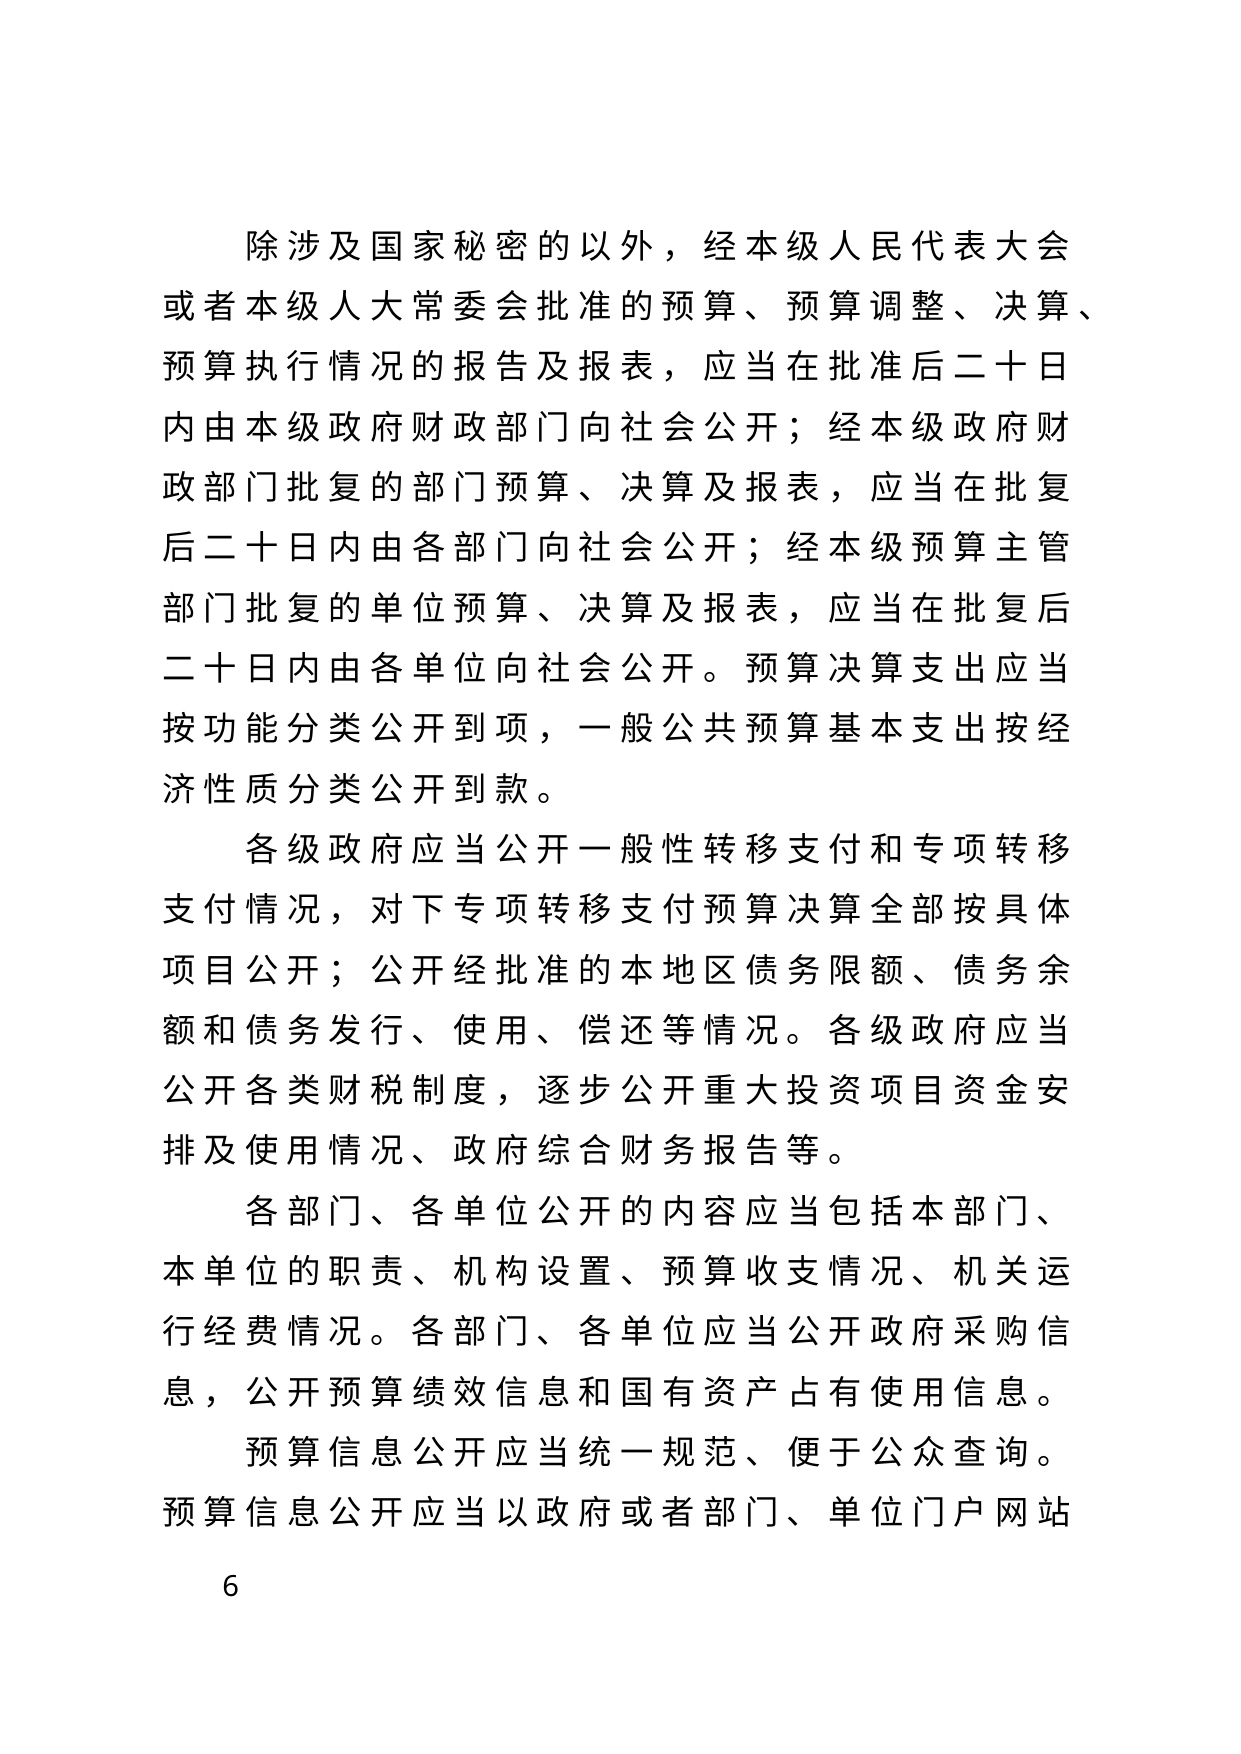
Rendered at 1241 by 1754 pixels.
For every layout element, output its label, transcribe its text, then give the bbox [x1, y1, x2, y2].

text 各级政府应当公开一般性转移支付和专项转移支付情况，对下专项转移支付预算决算全部按具体项目公开；公开经批准的本地区债务限额、债务余额和债务发行、使用、偿还等情况。各级政府应当公开各类财税制度，逐步公开重大投资项目资金安排及使用情况、政府综合财务报告等。 [162, 817, 1078, 1178]
text 各部门、各单位公开的内容应当包括本部门、本单位的职责、机构设置、预算收支情况、机关运行经费情况。各部门、各单位应当公开政府采购信息，公开预算绩效信息和国有资产占有使用信息。 [162, 1178, 1078, 1420]
text 除涉及国家秘密的以外，经本级人民代表大会或者本级人大常委会批准的预算、预算调整、决算、预算执行情况的报告及报表，应当在批准后二十日内由本级政府财政部门向社会公开；经本级政府财政部门批复的部门预算、决算及报表，应当在批复后二十日内由各部门向社会公开；经本级预算主管部门批复的单位预算、决算及报表，应当在批复后二十日内由各单位向社会公开。预算决算支出应当按功能分类公开到项，一般公共预算基本支出按经济性质分类公开到款。 [162, 213, 1078, 817]
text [162, 1420, 1078, 1540]
